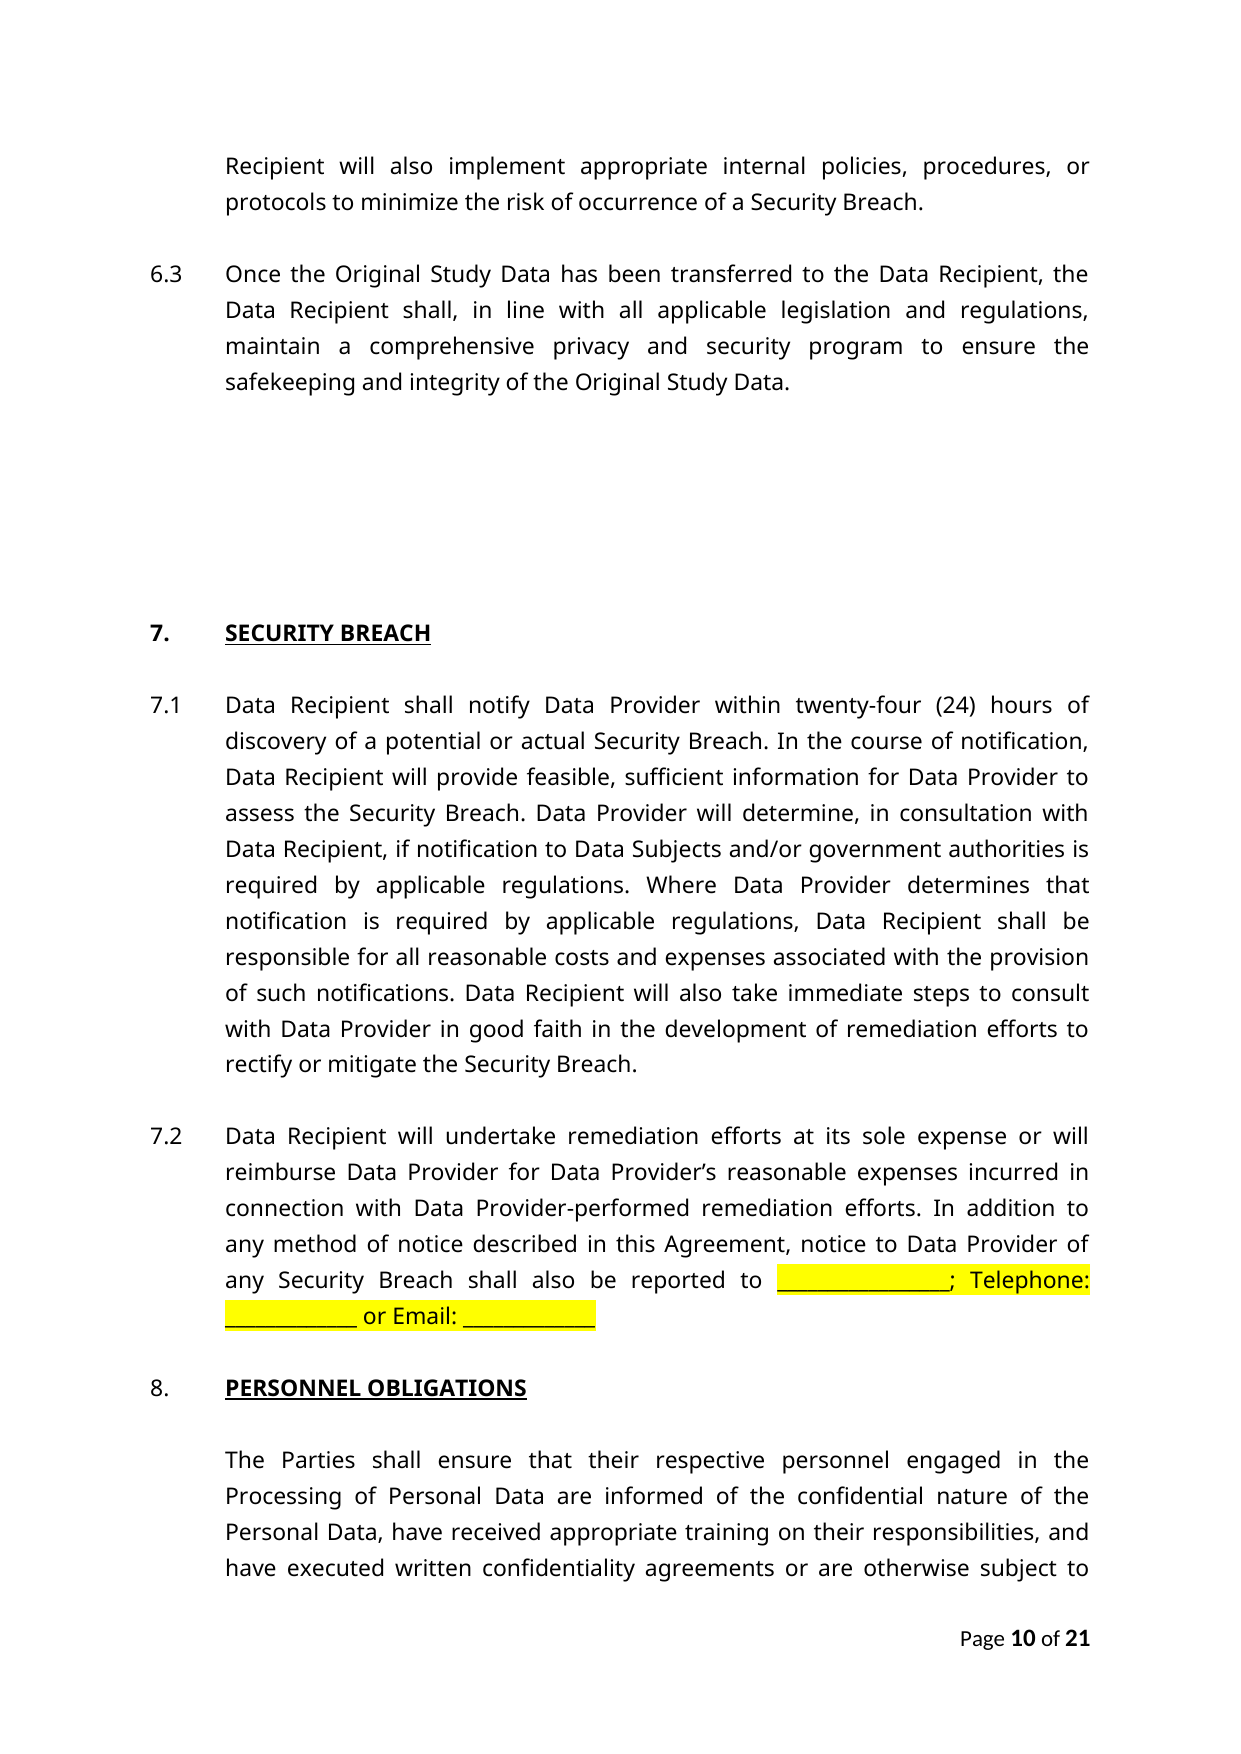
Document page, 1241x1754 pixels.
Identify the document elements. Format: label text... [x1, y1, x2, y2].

subtitle 7.2 Data Recipient will undertake remediation efforts at its sole expense or will reimburse Data Provider for Data Provider’s reasonable expenses incurred in connection with Data Provider-performed remediation efforts. In addition to any method of notice described in this Agreement, notice to Data Provider of any Security Breach shall also be reported to _________________; Telephone: _____________ or Email: _____________ [150, 1120, 1090, 1331]
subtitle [225, 1444, 1090, 1583]
subtitle 6.3 Once the Original Study Data has been transferred to the Data Recipient, the Data Recipient shall, in line with all applicable legislation and regulations, maintain a comprehensive privacy and security program to ensure the safekeeping and integrity of the Original Study Data. [150, 258, 1090, 397]
subtitle 8. PERSONNEL OBLIGATIONS [150, 1372, 1090, 1403]
subtitle 7.1 Data Recipient shall notify Data Provider within twenty-four (24) hours of discovery of a potential or actual Security Breach. In the course of notification, Data Recipient will provide feasible, sufficient information for Data Provider to assess the Security Breach. Data Provider will determine, in consultation with Data Recipient, if notification to Data Subjects and/or government authorities is required by applicable regulations. Where Data Provider determines that notification is required by applicable regulations, Data Recipient shall be responsible for all reasonable costs and expenses associated with the provision of such notifications. Data Recipient will also take immediate steps to consult with Data Provider in good faith in the development of remediation efforts to rectify or mitigate the Security Breach. [150, 689, 1090, 1080]
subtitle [150, 150, 1090, 217]
subtitle 7. SECURITY BREACH [150, 617, 1090, 648]
